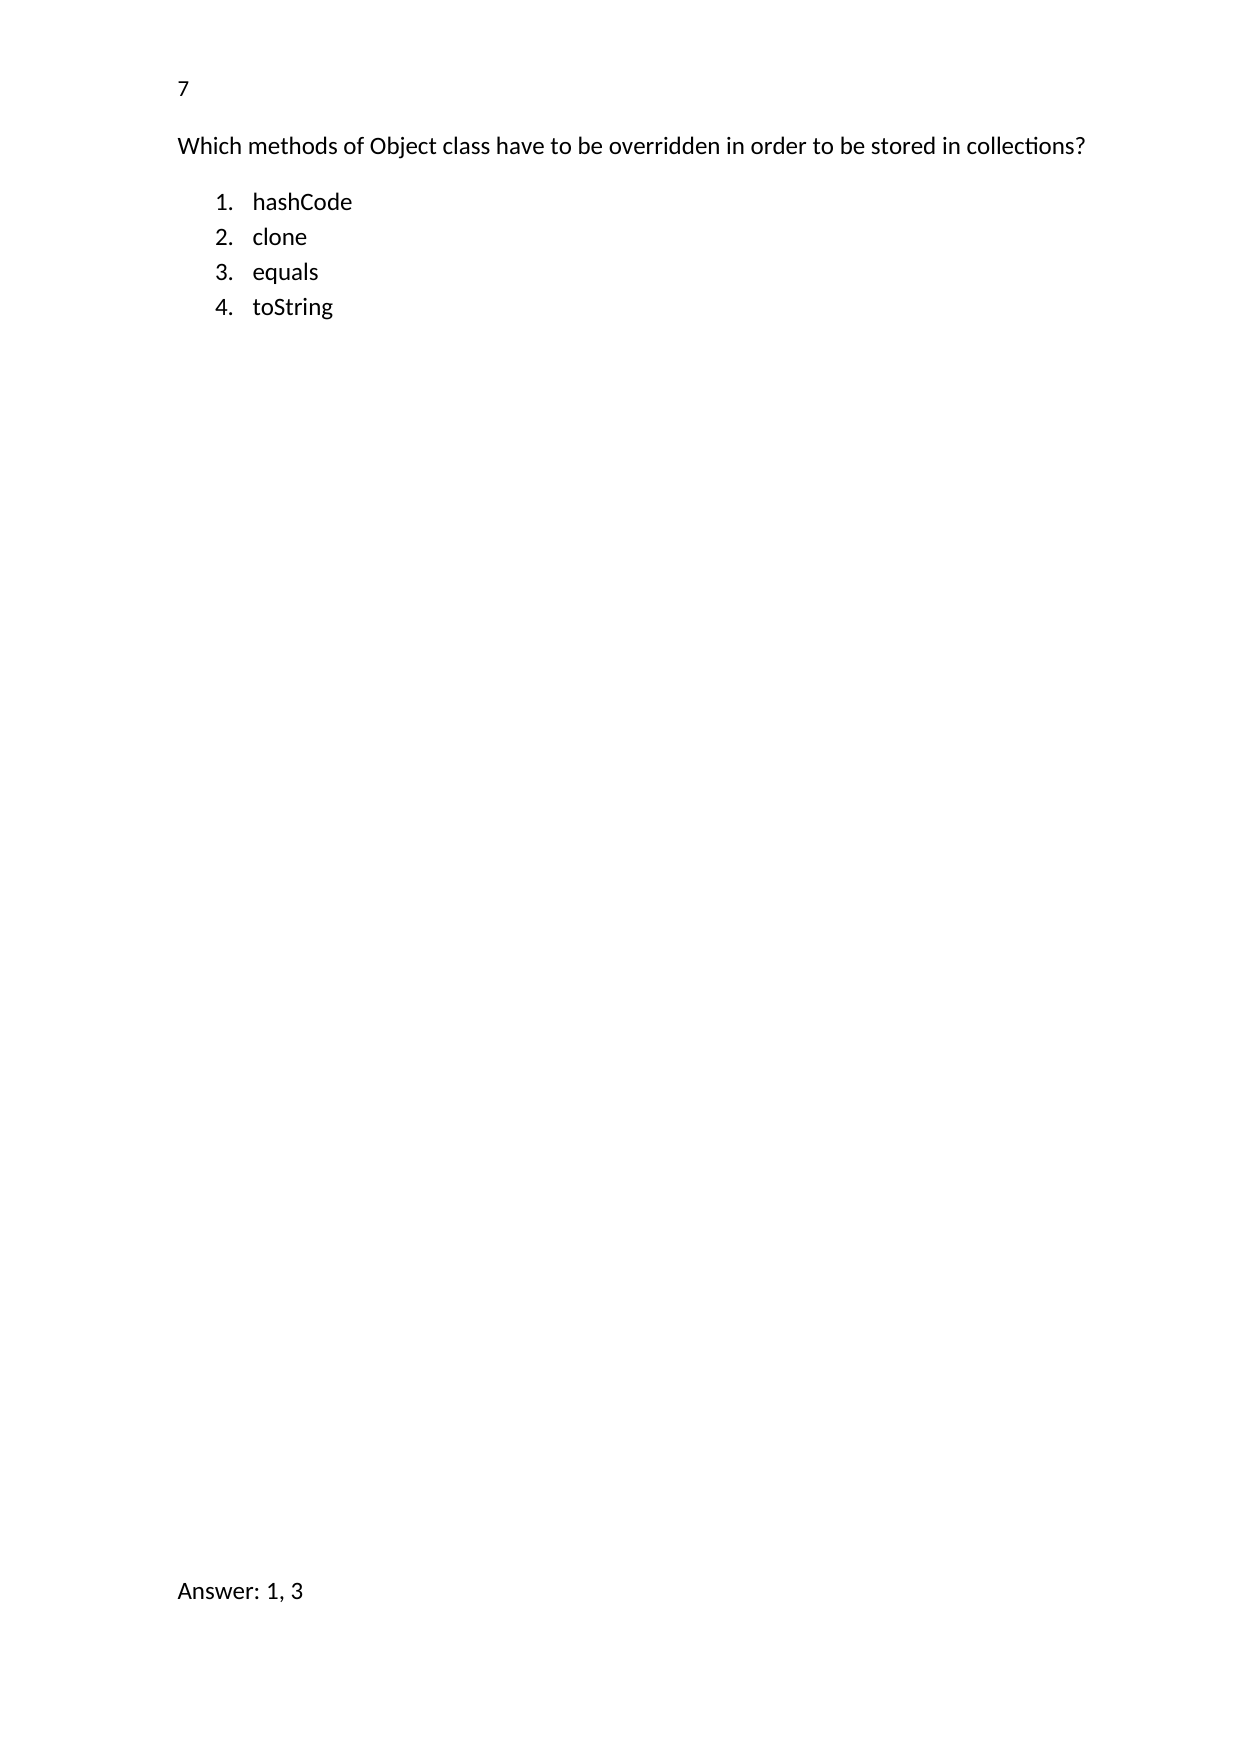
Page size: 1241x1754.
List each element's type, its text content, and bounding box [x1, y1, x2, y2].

list toString [215, 291, 1152, 321]
text Answer: 1, 3 [177, 1575, 1152, 1605]
list hashCode [215, 186, 1152, 216]
list clone [215, 221, 1152, 251]
text Which methods of Object class have to be overridden in order to be stored in collections? [177, 130, 1152, 160]
list equals [215, 256, 1152, 286]
